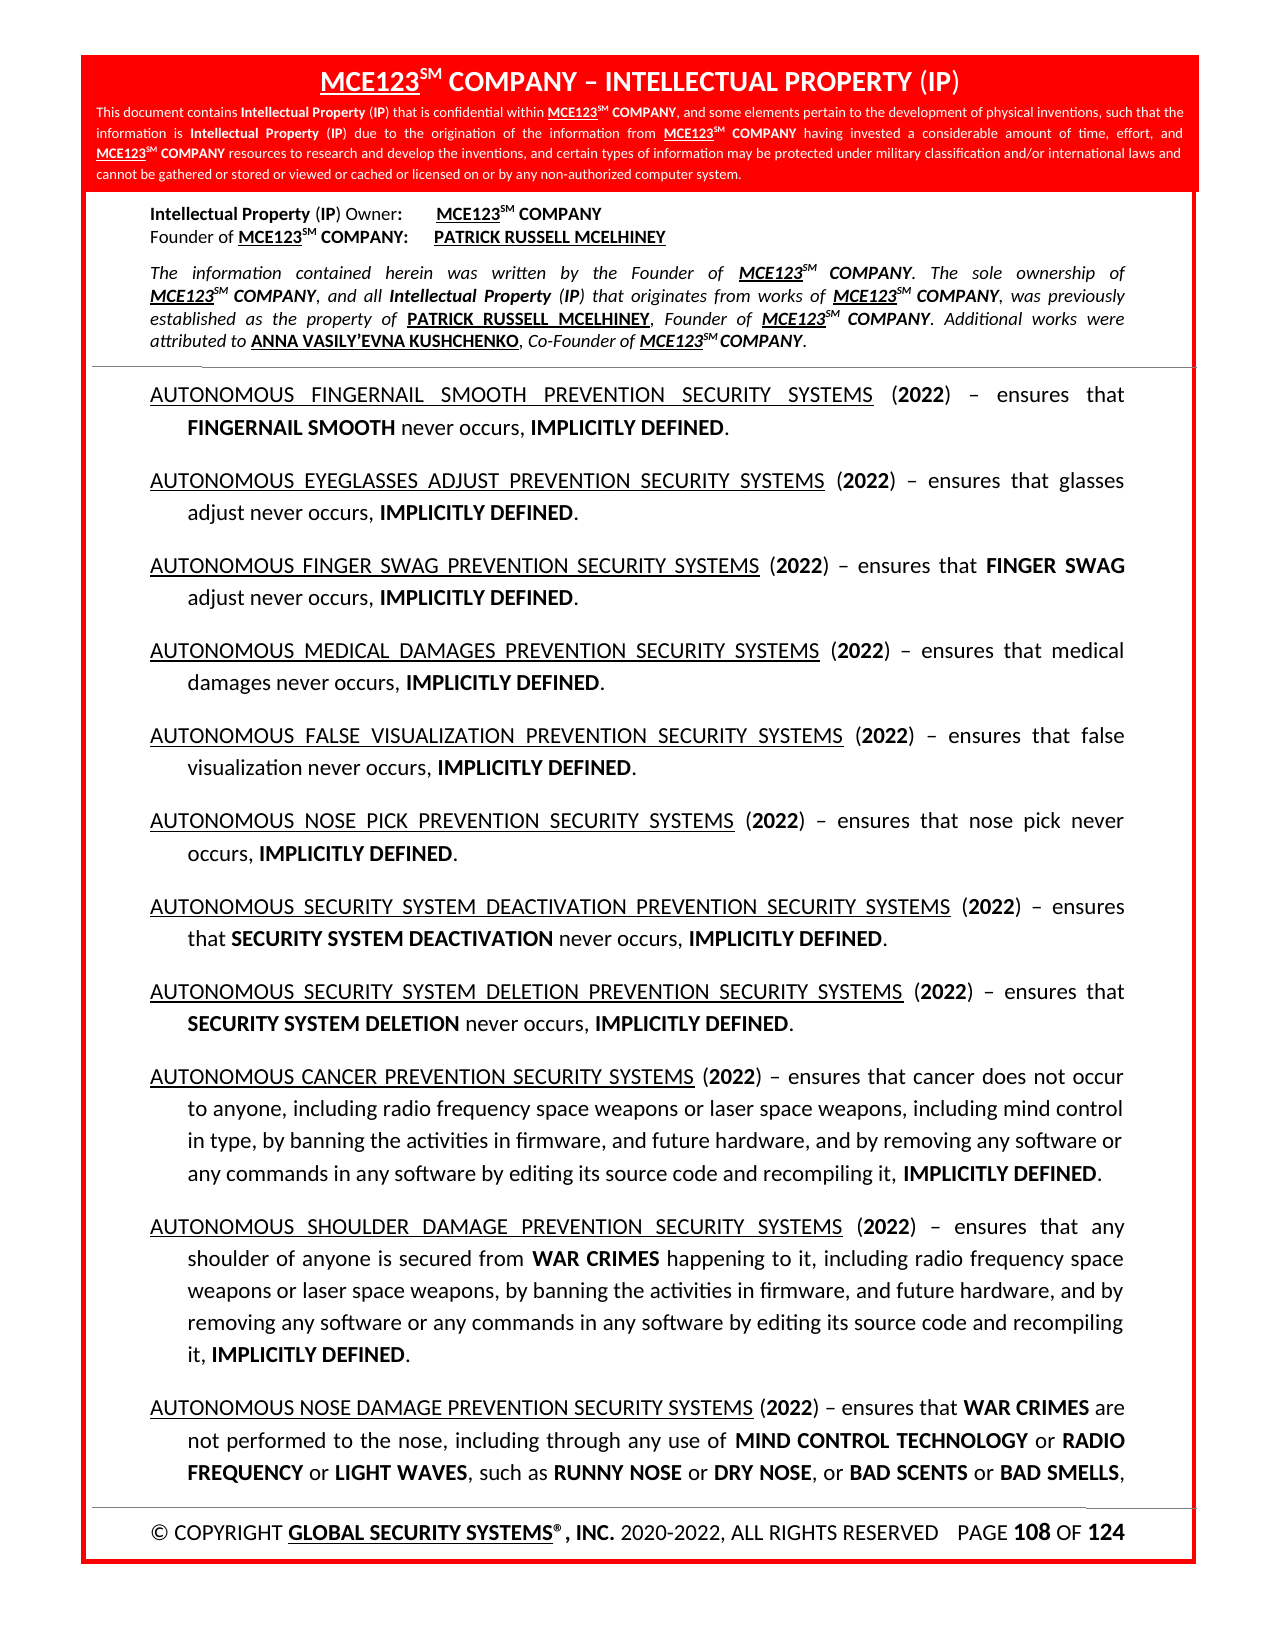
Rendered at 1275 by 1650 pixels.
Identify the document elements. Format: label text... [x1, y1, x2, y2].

text AUTONOMOUS MEDICAL DAMAGES PREVENTION SECURITY SYSTEMS (2022) – ensures that medical damages never occurs, IMPLICITLY DEFINED. [150, 636, 1125, 696]
text AUTONOMOUS CANCER PREVENTION SECURITY SYSTEMS (2022) – ensures that cancer does not occur to anyone, including radio frequency space weapons or laser space weapons, including mind control in type, by banning the activities in firmware, and future hardware, and by removing any software or any commands in any software by editing its source code and recompiling it, IMPLICITLY DEFINED. [150, 1062, 1125, 1187]
text AUTONOMOUS SHOULDER DAMAGE PREVENTION SECURITY SYSTEMS (2022) – ensures that any shoulder of anyone is secured from WAR CRIMES happening to it, including radio frequency space weapons or laser space weapons, by banning the activities in firmware, and future hardware, and by removing any software or any commands in any software by editing its source code and recompiling it, IMPLICITLY DEFINED. [150, 1212, 1125, 1368]
text AUTONOMOUS EYEGLASSES ADJUST PREVENTION SECURITY SYSTEMS (2022) – ensures that glasses adjust never occurs, IMPLICITLY DEFINED. [150, 466, 1125, 526]
text AUTONOMOUS FINGERNAIL SMOOTH PREVENTION SECURITY SYSTEMS (2022) – ensures that FINGERNAIL SMOOTH never occurs, IMPLICITLY DEFINED. [150, 381, 1125, 441]
text AUTONOMOUS FINGER SWAG PREVENTION SECURITY SYSTEMS (2022) – ensures that FINGER SWAG adjust never occurs, IMPLICITLY DEFINED. [150, 551, 1125, 611]
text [150, 1393, 1125, 1486]
text AUTONOMOUS SECURITY SYSTEM DELETION PREVENTION SECURITY SYSTEMS (2022) – ensures that SECURITY SYSTEM DELETION never occurs, IMPLICITLY DEFINED. [150, 977, 1125, 1037]
text AUTONOMOUS FALSE VISUALIZATION PREVENTION SECURITY SYSTEMS (2022) – ensures that false visualization never occurs, IMPLICITLY DEFINED. [150, 721, 1125, 782]
text AUTONOMOUS NOSE PICK PREVENTION SECURITY SYSTEMS (2022) – ensures that nose pick never occurs, IMPLICITLY DEFINED. [150, 807, 1125, 867]
text AUTONOMOUS SECURITY SYSTEM DEACTIVATION PREVENTION SECURITY SYSTEMS (2022) – ensures that SECURITY SYSTEM DEACTIVATION never occurs, IMPLICITLY DEFINED. [150, 892, 1125, 952]
